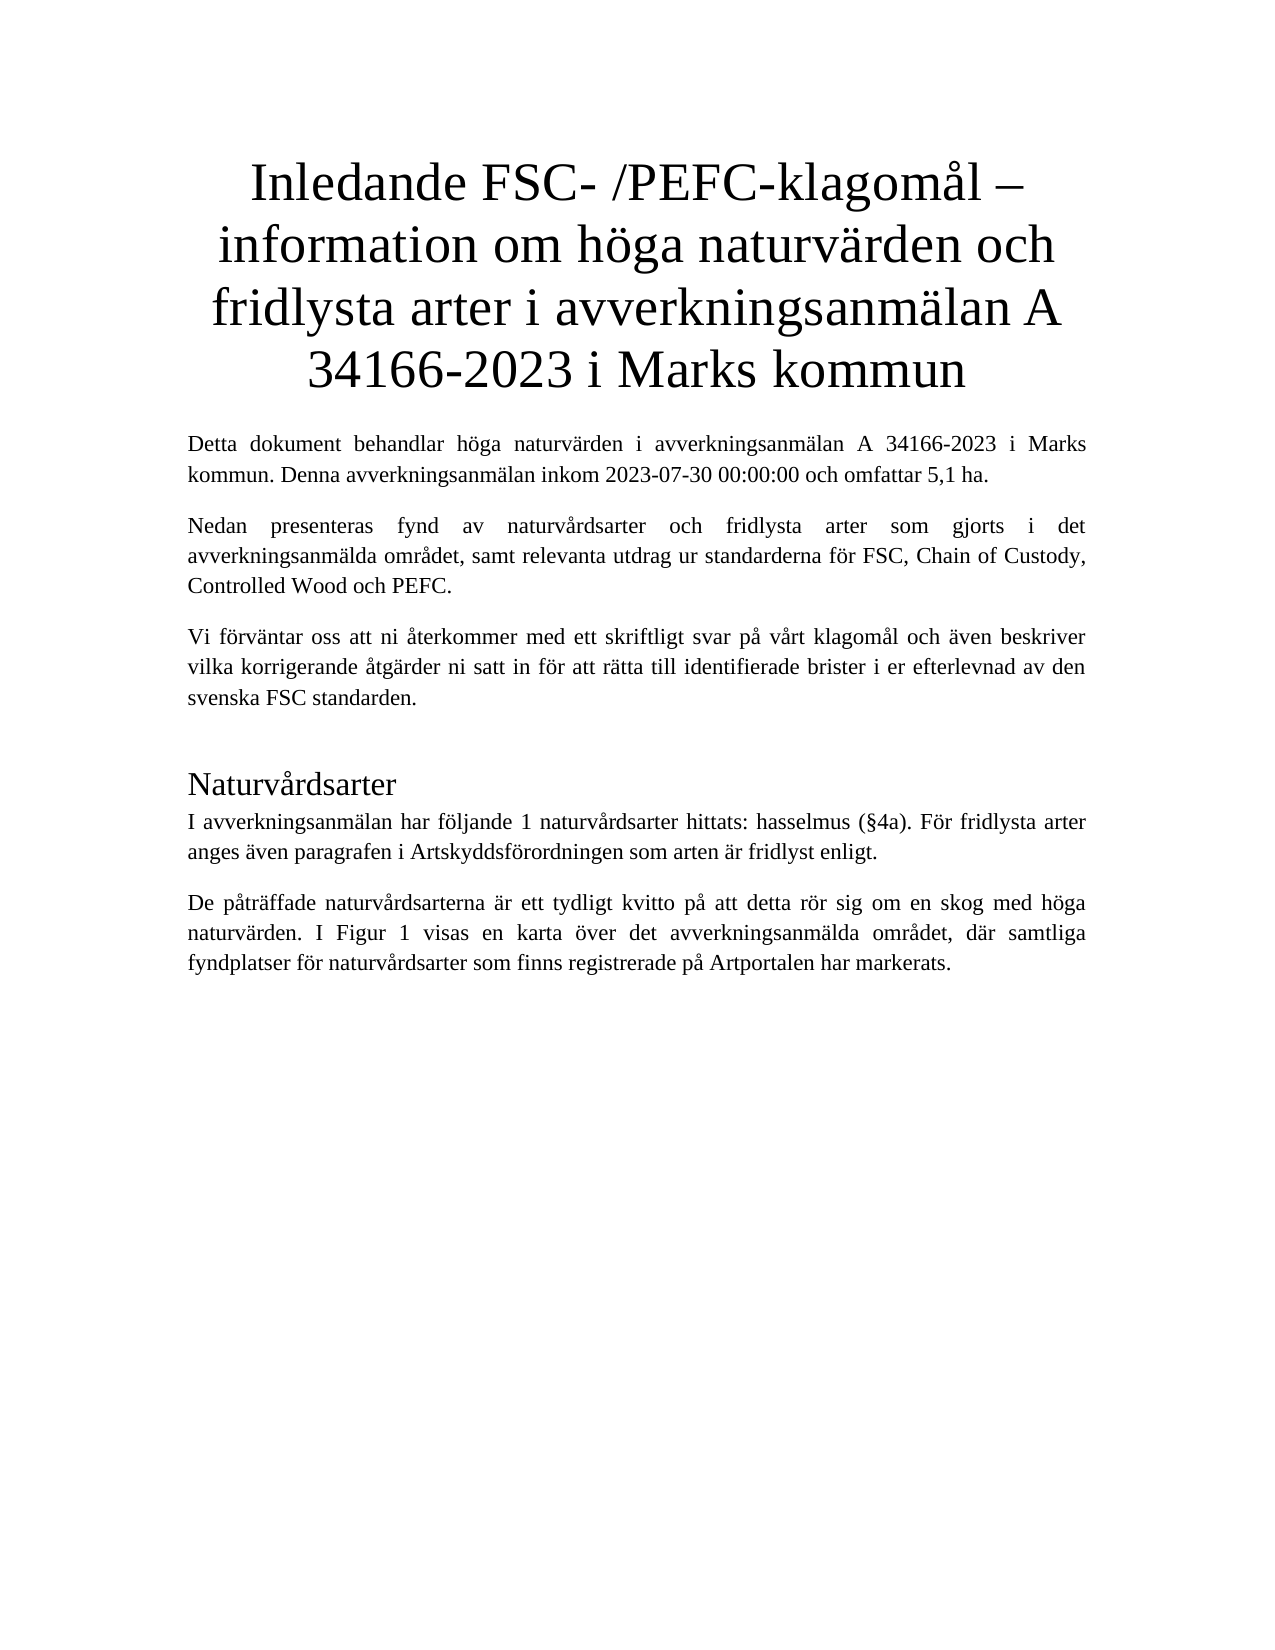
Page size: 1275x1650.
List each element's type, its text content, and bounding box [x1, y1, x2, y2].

text Detta dokument behandlar höga naturvärden i avverkningsanmälan A 34166-2023 i Marks kommun. Denna avverkningsanmälan inkom 2023-07-30 00:00:00 och omfattar 5,1 ha. [187, 430, 1087, 487]
text De påträffade naturvårdsarterna är ett tydligt kvitto på att detta rör sig om en skog med höga naturvärden. I Figur 1 visas en karta över det avverkningsanmälda området, där samtliga fyndplatser för naturvårdsarter som finns registrerade på Artportalen har markerats. [187, 889, 1087, 976]
text Nedan presenteras fynd av naturvårdsarter och fridlysta arter som gjorts i det avverkningsanmälda området, samt relevanta utdrag ur standarderna för FSC, Chain of Custody, Controlled Wood och PEFC. [187, 512, 1087, 598]
text Vi förväntar oss att ni återkommer med ett skriftligt svar på vårt klagomål och även beskriver vilka korrigerande åtgärder ni satt in för att rätta till identifierade brister i er efterlevnad av den svenska FSC standarden. [187, 623, 1087, 710]
subtitle Naturvårdsarter [187, 764, 1087, 802]
title Inledande FSC- /PEFC-klagomål – information om höga naturvärden och fridlysta arter i avverkningsanmälan A 34166-2023 i Marks kommun [187, 150, 1087, 399]
text I avverkningsanmälan har följande 1 naturvårdsarter hittats: hasselmus (§4a). För fridlysta arter anges även paragrafen i Artskyddsförordningen som arten är fridlyst enligt. [187, 808, 1087, 864]
